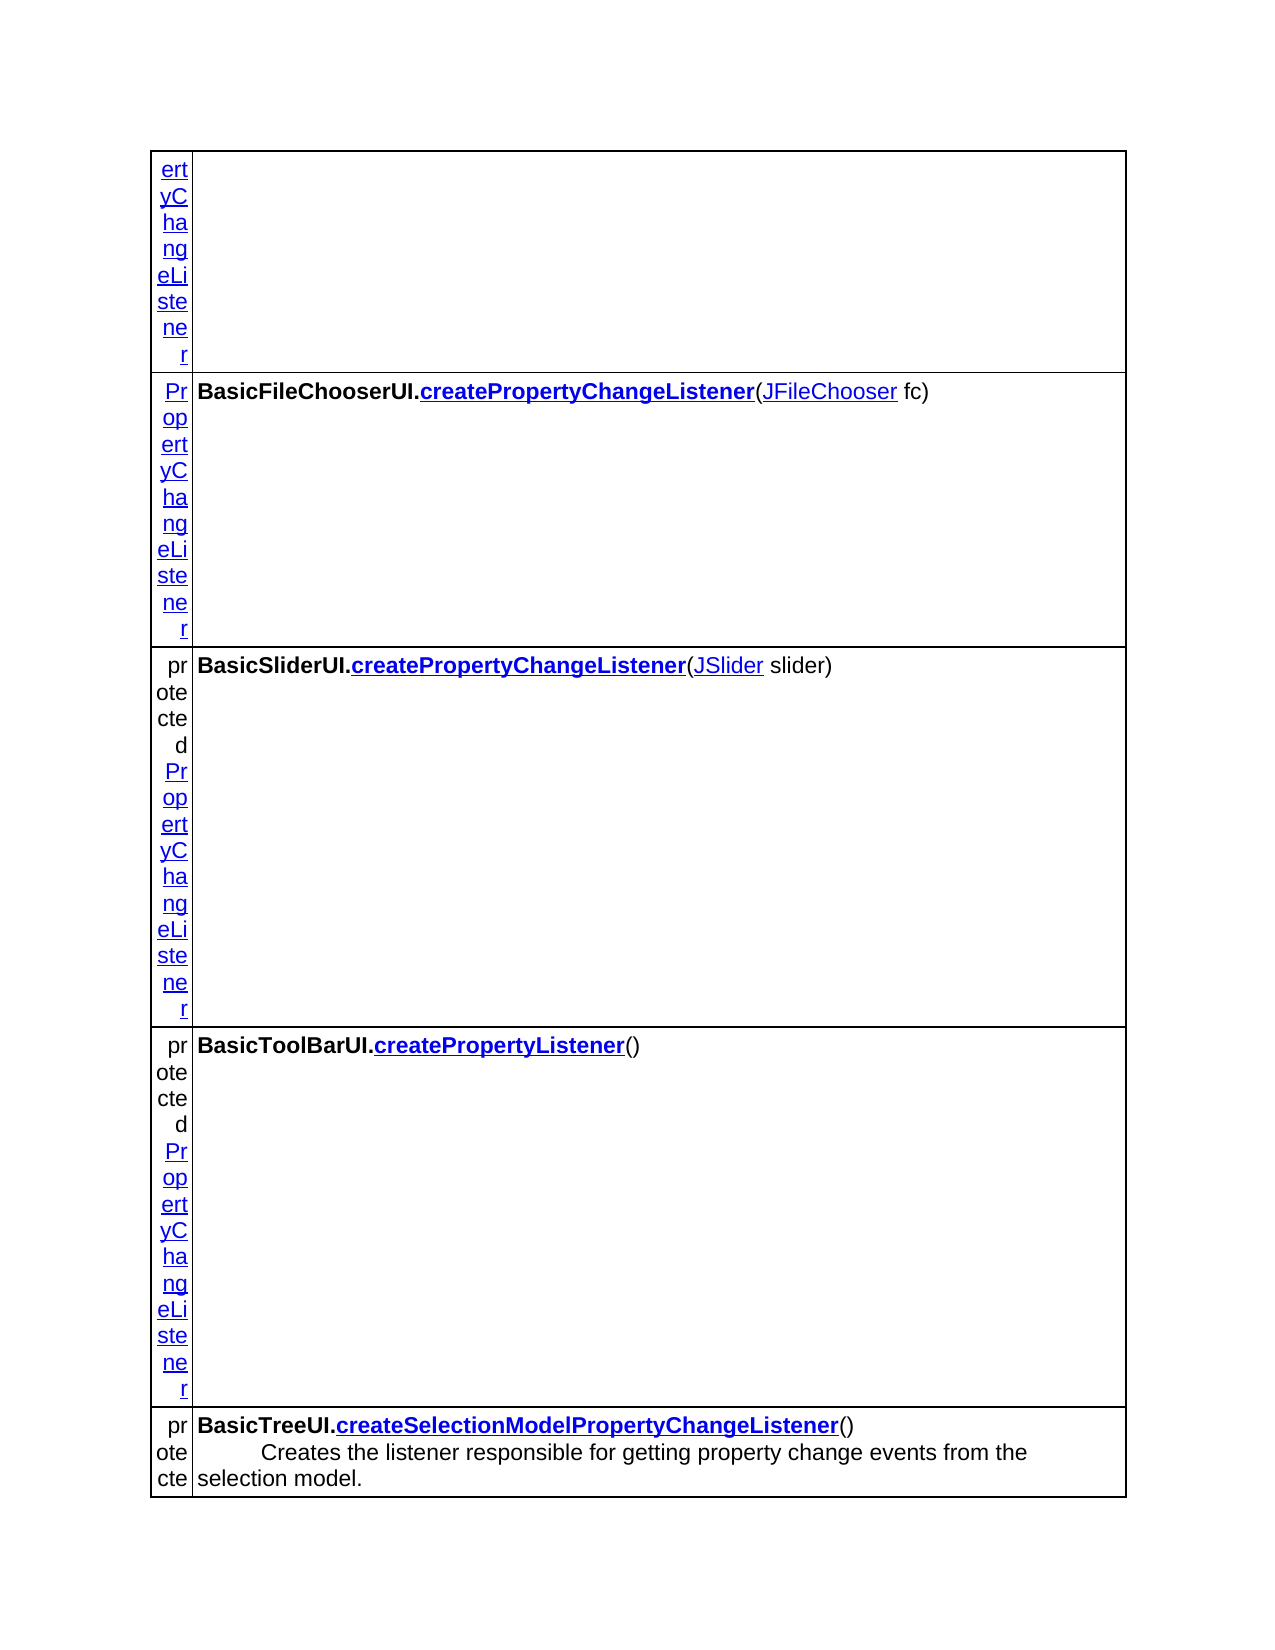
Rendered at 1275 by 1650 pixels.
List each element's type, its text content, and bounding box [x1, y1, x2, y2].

table_cell BasicSliderUI.createPropertyChangeListener(JSlider slider) [193, 648, 1125, 1026]
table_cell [193, 1408, 1125, 1496]
table_cell BasicFileChooserUI.createPropertyChangeListener(JFileChooser fc) [193, 373, 1125, 646]
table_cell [152, 1408, 192, 1496]
table_cell protected PropertyChangeListener [152, 1028, 192, 1406]
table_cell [152, 152, 192, 372]
table_cell protected PropertyChangeListener [152, 648, 192, 1026]
table_cell PropertyChangeListener [152, 373, 192, 646]
table_cell BasicToolBarUI.createPropertyListener() [193, 1028, 1125, 1406]
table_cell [193, 152, 1125, 372]
